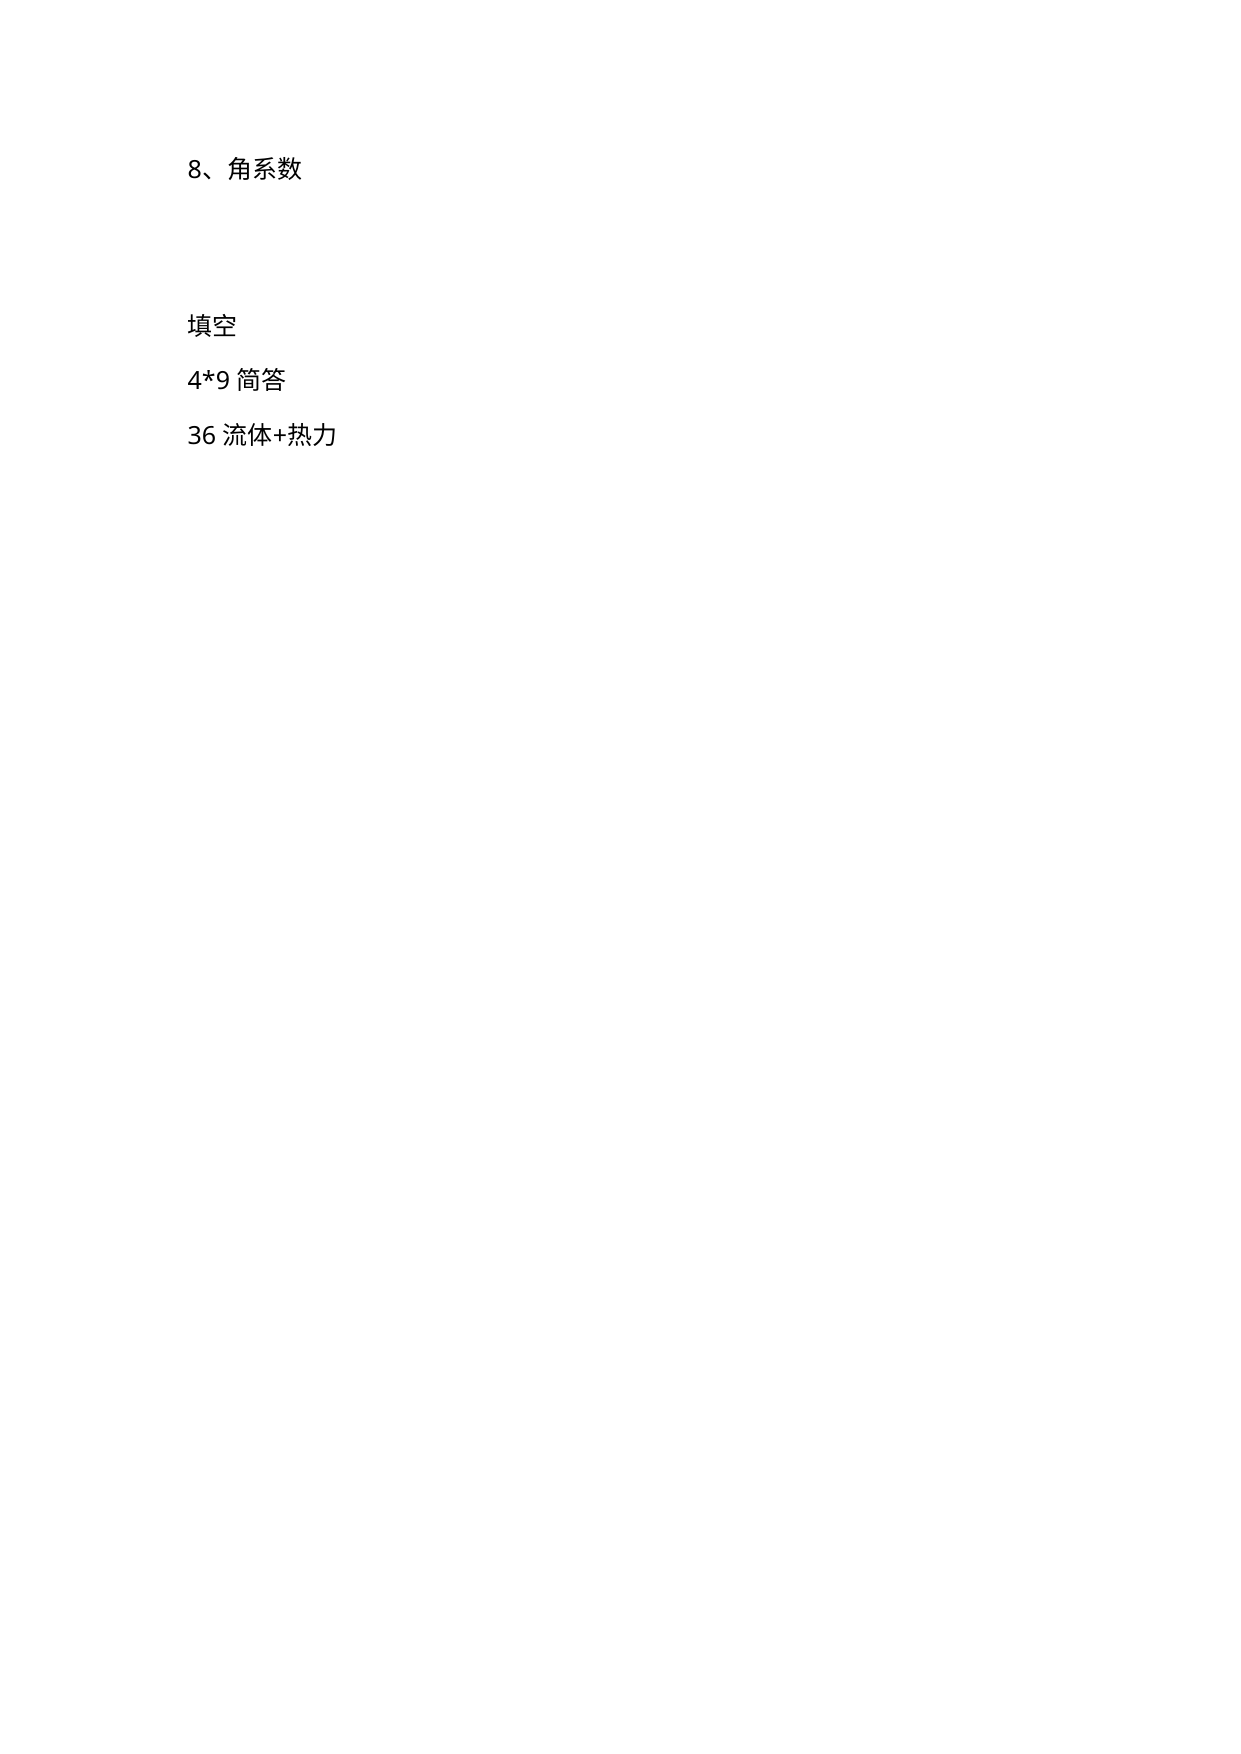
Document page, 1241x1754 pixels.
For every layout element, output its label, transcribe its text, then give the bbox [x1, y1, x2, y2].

text 36 流体+热力 [187, 415, 1053, 451]
text 填空 [187, 306, 1053, 343]
text 4*9 简答 [187, 361, 1053, 397]
text 8、角系数 [187, 150, 1053, 186]
